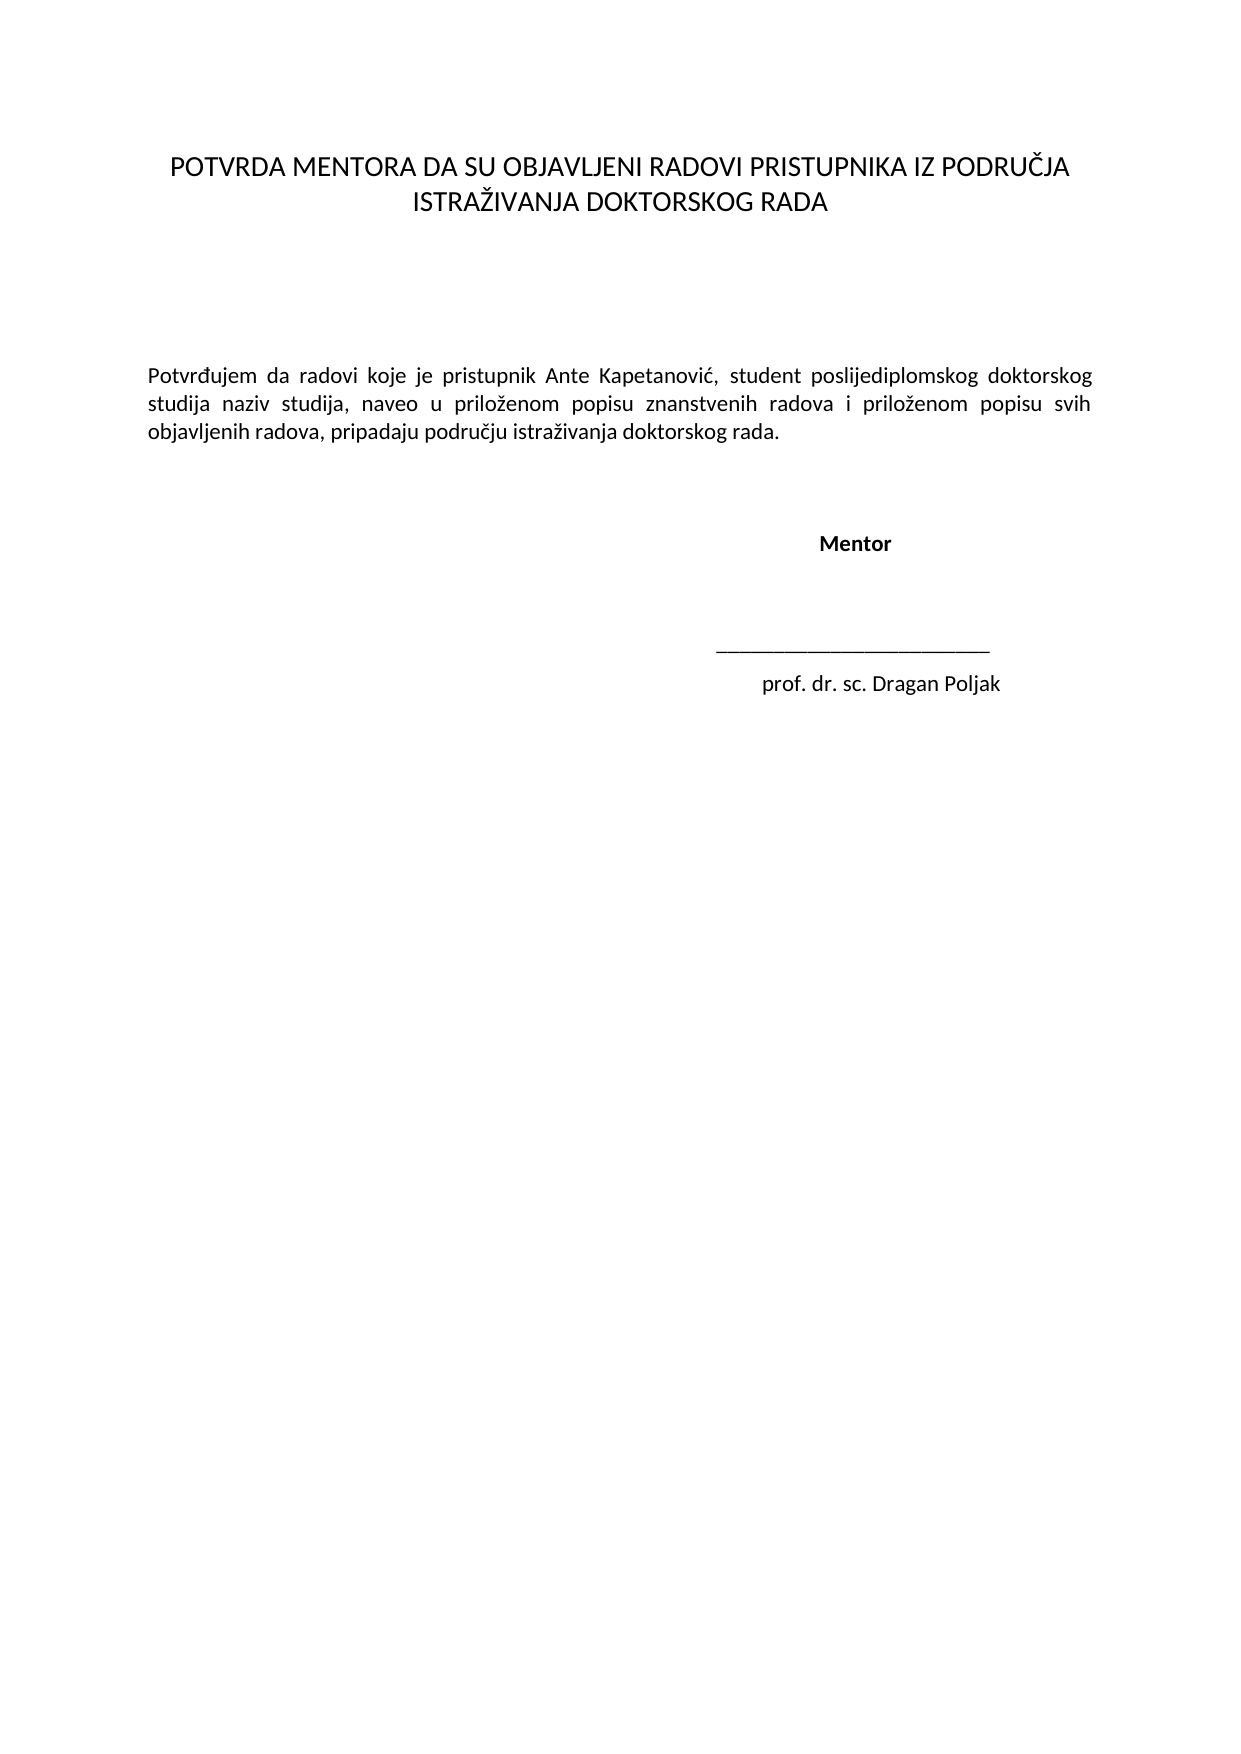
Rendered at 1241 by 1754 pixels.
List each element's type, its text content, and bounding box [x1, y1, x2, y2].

text Potvrđujem da radovi koje je pristupnik Ante Kapetanović, student poslijediplomskog doktorskog studija naziv studija, naveo u priloženom popisu znanstvenih radova i priloženom popisu svih objavljenih radova, pripadaju području istraživanja doktorskog rada. [148, 361, 1092, 446]
text prof. dr. sc. Dragan Poljak [148, 669, 1092, 697]
text POTVRDA MENTORA DA SU OBJAVLJENI RADOVI PRISTUPNIKA IZ PODRUČJA ISTRAŽIVANJA DOKTORSKOG RADA [148, 148, 1092, 219]
text Mentor [148, 529, 1092, 558]
text ________________________ [148, 628, 1092, 656]
